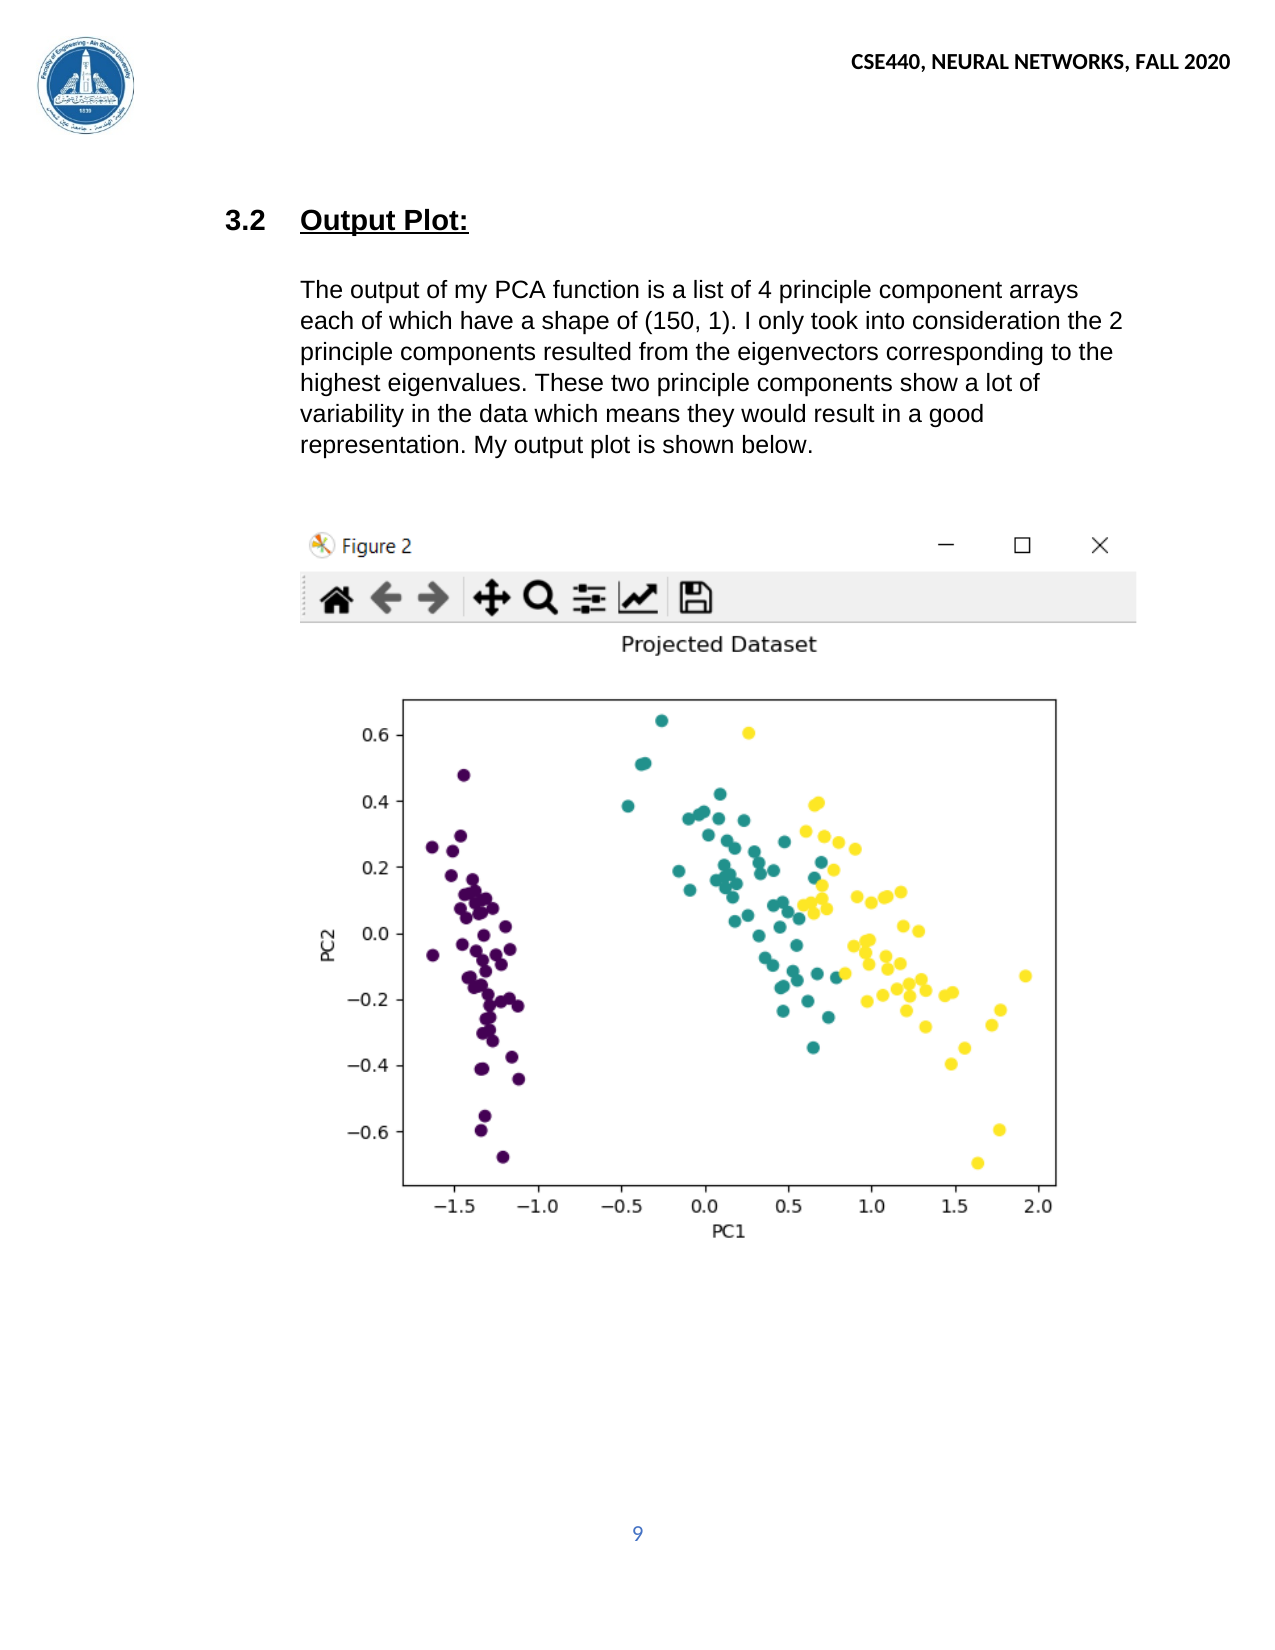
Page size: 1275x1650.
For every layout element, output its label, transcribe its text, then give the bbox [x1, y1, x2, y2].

list Output Plot: [225, 203, 1125, 236]
picture [36, 36, 135, 135]
picture [300, 523, 1137, 1251]
list The output of my PCA function is a list of 4 principle component arrays each of which have a shape of (150, 1). I only took into consideration the 2 principle components resulted from the eigenvectors corresponding to the highest eigenvalues. These two principle components show a lot of variability in the data which means they would result in a good representation. My output plot is shown below. [300, 275, 1125, 459]
